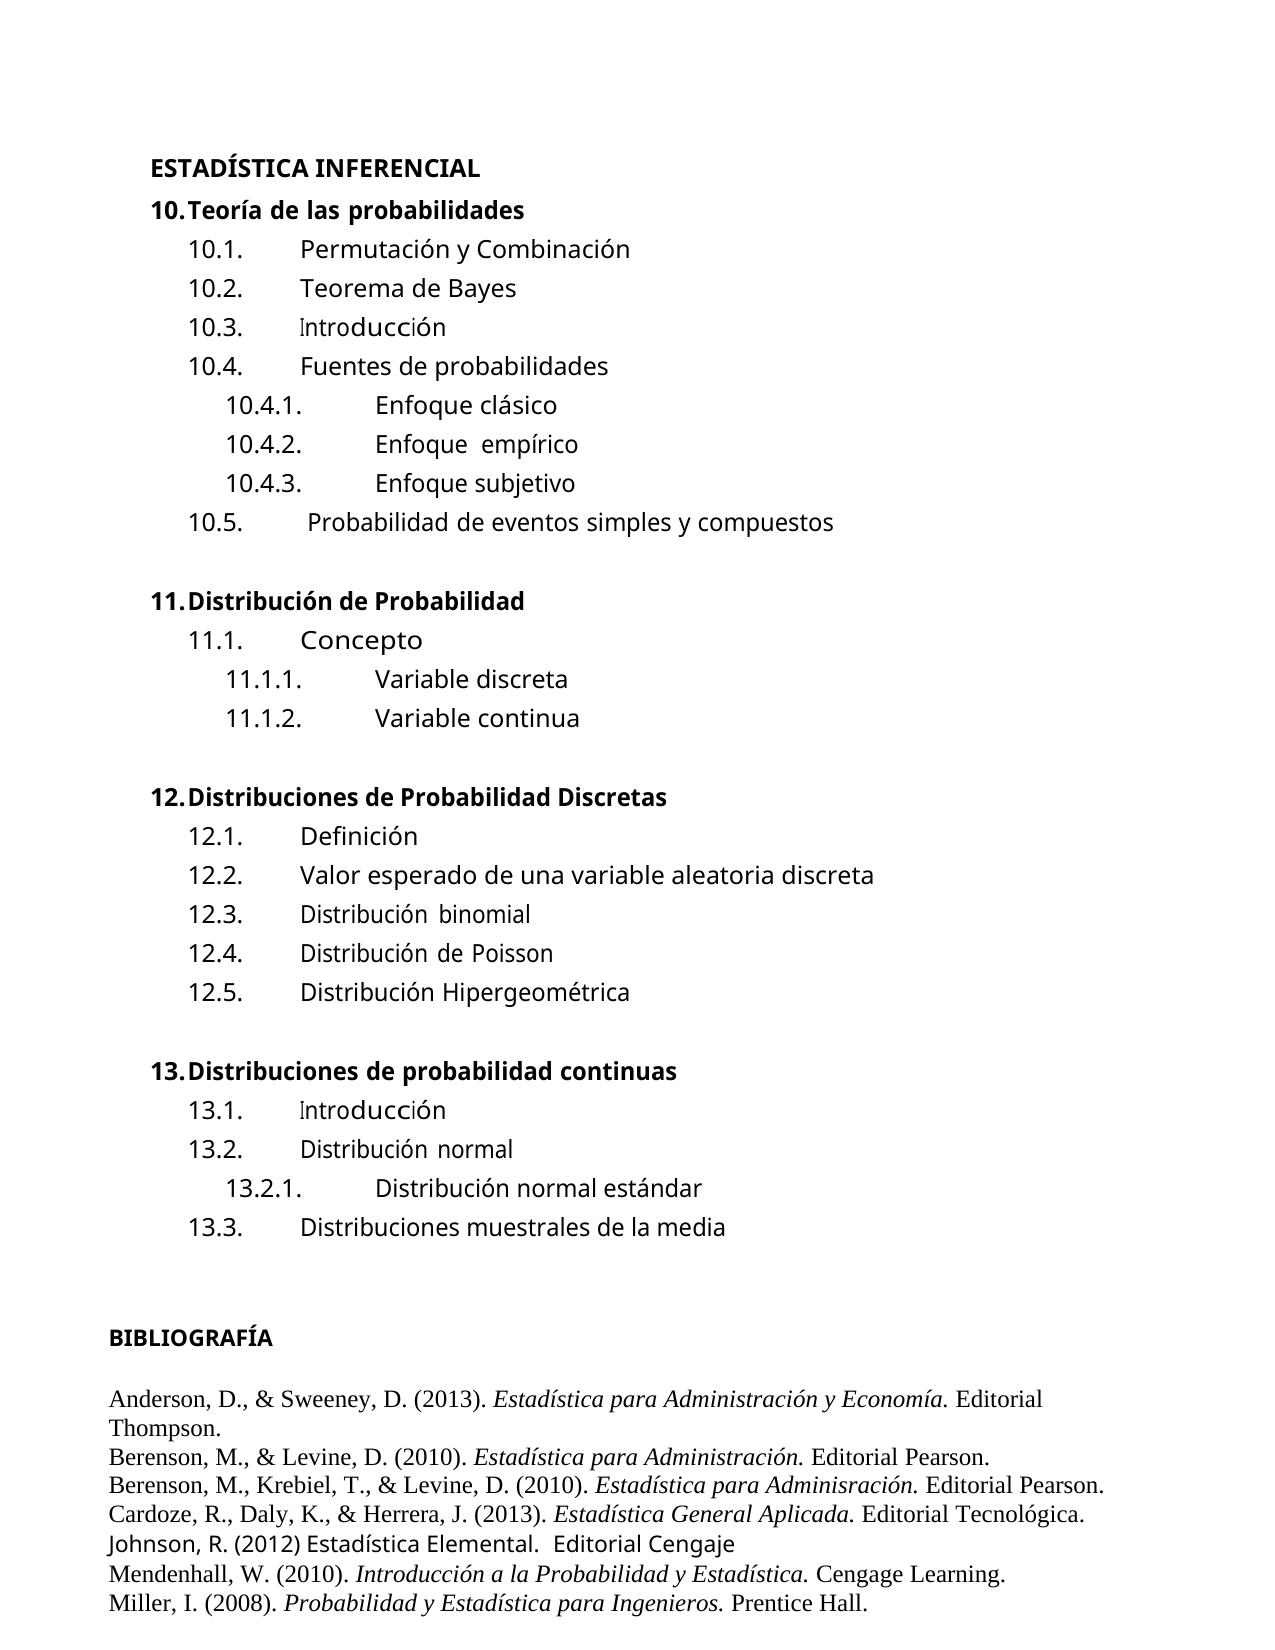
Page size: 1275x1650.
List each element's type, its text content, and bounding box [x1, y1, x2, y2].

list Valor esperado de una variable aleatoria discreta [187, 858, 1137, 892]
list Enfoque empírico [225, 427, 1137, 461]
list Enfoque subjetivo [225, 466, 1137, 500]
list Fuentes de probabilidades [187, 349, 1137, 383]
text Anderson, D., & Sweeney, D. (2013). Estadística para Administración y Economía. Editorial Thompson. [108, 1384, 1044, 1442]
text Berenson, M., & Levine, D. (2010). Estadística para Administración. Editorial Pearson. [108, 1442, 1137, 1471]
list Distribución normal estándar [225, 1170, 1137, 1204]
list Variable discreta [225, 662, 1137, 696]
text Mendenhall, W. (2010). Introducción a la Probabilidad y Estadística. Cengage Learning. Miller, I. (2008). Probabilidad y Estadística para Ingenieros. Prentice Hall. [108, 1559, 1008, 1617]
list Distribución normal [187, 1131, 1137, 1165]
list Distribución Hipergeométrica [187, 974, 1137, 1008]
subtitle Distribución de Probabilidad [150, 584, 1137, 618]
text Berenson, M., Krebiel, T., & Levine, D. (2010). Estadística para Adminisración. Editorial Pearson. Cardoze, R., Daly, K., & Herrera, J. (2013). Estadística General Aplicada. Editorial Tecnológica. Johnson, R. (2012) Estadística Elemental. Editorial Cengaje [108, 1471, 1107, 1559]
list Introducción [187, 310, 1137, 344]
list Concepto [187, 623, 1137, 657]
list Teoría de las probabilidades [150, 193, 1137, 227]
list Permutación y Combinación [187, 232, 1137, 266]
subtitle Distribuciones de Probabilidad Discretas [150, 779, 1137, 814]
list Enfoque clásico [225, 388, 1137, 422]
list Distribución binomial [187, 896, 1137, 931]
list Probabilidad de eventos simples y compuestos [187, 505, 1137, 539]
subtitle ESTADÍSTICA INFERENCIAL [150, 150, 1137, 184]
list Definición [187, 819, 1137, 853]
list Distribuciones muestrales de la media [187, 1209, 1137, 1243]
subtitle Distribuciones de probabilidad continuas [150, 1053, 1137, 1087]
text BIBLIOGRAFÍA [108, 1322, 1137, 1353]
list Variable continua [225, 701, 1137, 735]
list Teorema de Bayes [187, 271, 1137, 305]
list Distribución de Poisson [187, 935, 1137, 969]
list Introducción [187, 1092, 1137, 1126]
